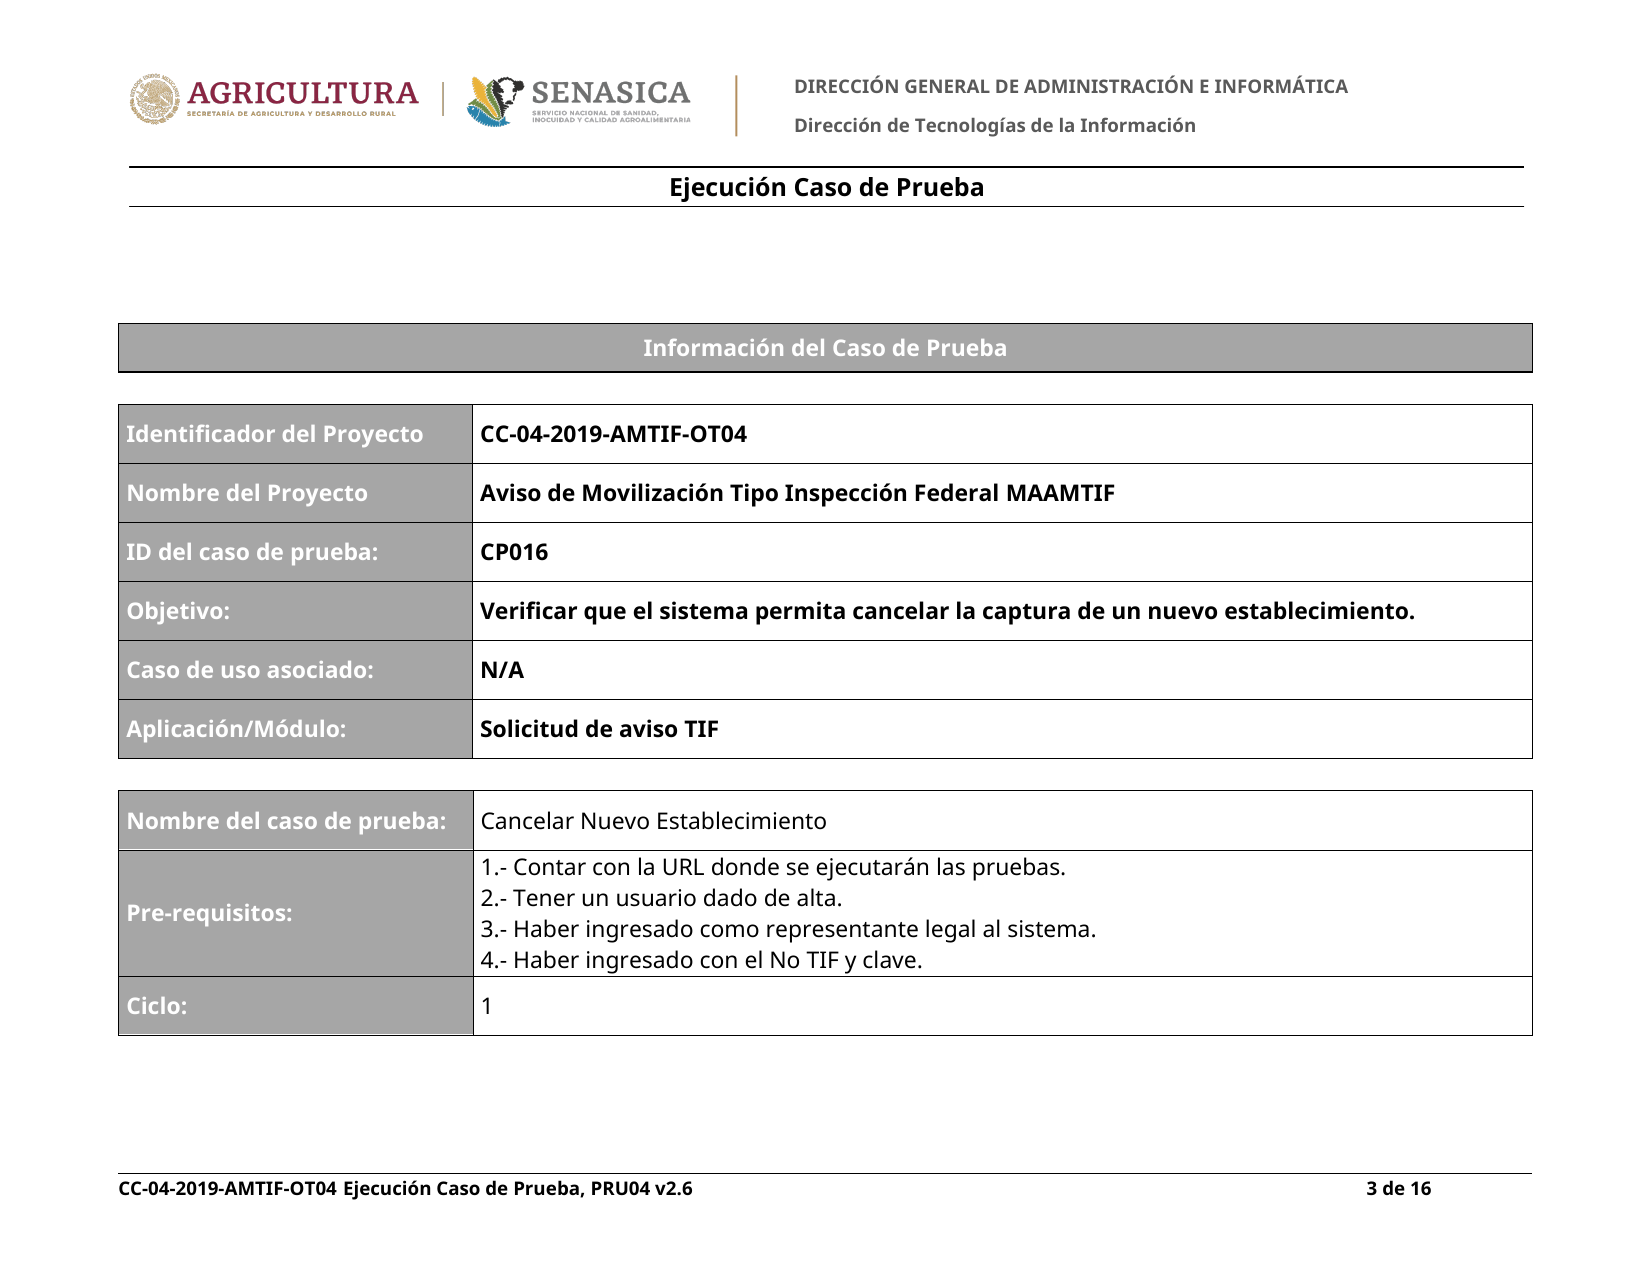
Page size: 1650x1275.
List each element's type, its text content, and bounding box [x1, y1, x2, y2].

table_header CC-04-2019-AMTIF-OT04 [473, 405, 1532, 463]
table_cell CP016 [473, 523, 1532, 581]
table_cell Solicitud de aviso TIF [473, 700, 1532, 758]
table_cell ID del caso de prueba: [119, 523, 472, 581]
table_cell Caso de uso asociado: [119, 641, 472, 699]
table_cell Objetivo: [119, 582, 472, 640]
table_cell Verificar que el sistema permita cancelar la captura de un nuevo establecimiento. [473, 582, 1532, 640]
table_header Identificador del Proyecto [119, 405, 472, 463]
table_cell N/A [473, 641, 1532, 699]
table_cell 1 [474, 977, 1532, 1034]
table_cell Aviso de Movilización Tipo Inspección Federal MAAMTIF [473, 464, 1532, 522]
table_cell 1.- Contar con la URL donde se ejecutarán las pruebas. 2.- Tener un usuario dado de alta. 3.- Haber ingresado como representante legal al sistema. 4.- Haber ingresado con el No TIF y clave. [474, 851, 1532, 976]
table_header Nombre del caso de prueba: [119, 791, 473, 849]
table_cell Ciclo: [119, 977, 473, 1034]
table_cell Nombre del Proyecto [119, 464, 472, 522]
table_cell Aplicación/Módulo: [119, 700, 472, 758]
table_header Cancelar Nuevo Establecimiento [474, 791, 1532, 849]
table_cell Pre-requisitos: [119, 851, 473, 976]
table_header Información del Caso de Prueba [119, 324, 1532, 371]
picture [129, 73, 691, 127]
